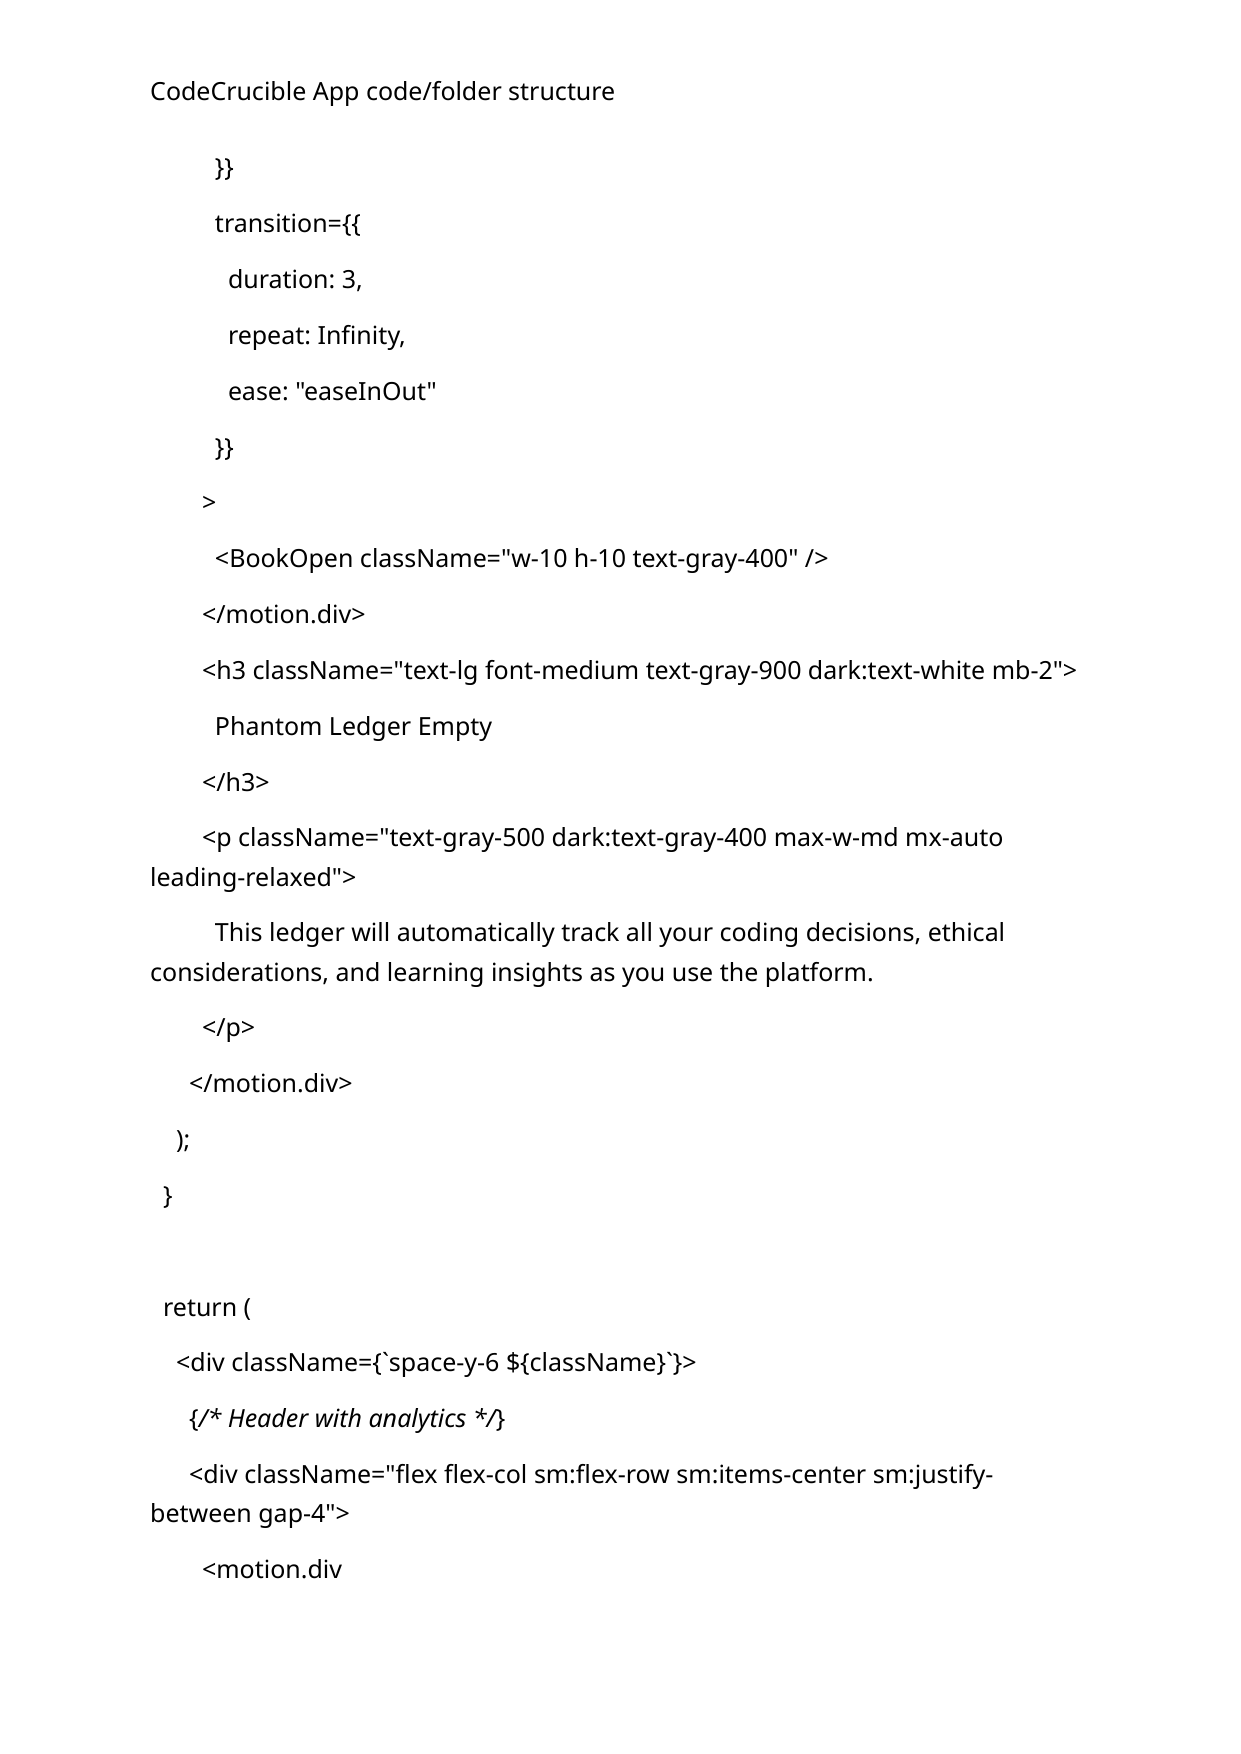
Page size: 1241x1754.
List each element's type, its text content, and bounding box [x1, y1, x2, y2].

text <div className="flex flex-col sm:flex-row sm:items-center sm:justify-between gap-4"> [150, 1457, 1090, 1530]
text ); [150, 1122, 1090, 1156]
text return ( [150, 1289, 1090, 1323]
text <p className="text-gray-500 dark:text-gray-400 max-w-md mx-auto leading-relaxed"> [150, 820, 1090, 893]
text repeat: Infinity, [150, 317, 1090, 352]
text Phantom Ledger Empty [150, 708, 1090, 742]
text </h3> [150, 764, 1090, 798]
text }} [150, 429, 1090, 463]
text This ledger will automatically track all your coding decisions, ethical considerations, and learning insights as you use the platform. [150, 915, 1090, 988]
text <div className={`space-y-6 ${className}`}> [150, 1345, 1090, 1379]
text duration: 3, [150, 262, 1090, 296]
text </motion.div> [150, 597, 1090, 631]
text <motion.div [150, 1552, 1090, 1586]
text transition={{ [150, 206, 1090, 240]
text }} [150, 150, 1090, 184]
text > [150, 485, 1090, 519]
text <h3 className="text-lg font-medium text-gray-900 dark:text-white mb-2"> [150, 652, 1090, 687]
text } [150, 1177, 1090, 1212]
text </p> [150, 1010, 1090, 1044]
text <BookOpen className="w-10 h-10 text-gray-400" /> [150, 541, 1090, 575]
text {/* Header with analytics */} [150, 1401, 1090, 1435]
text ease: "easeInOut" [150, 373, 1090, 407]
text </motion.div> [150, 1066, 1090, 1100]
